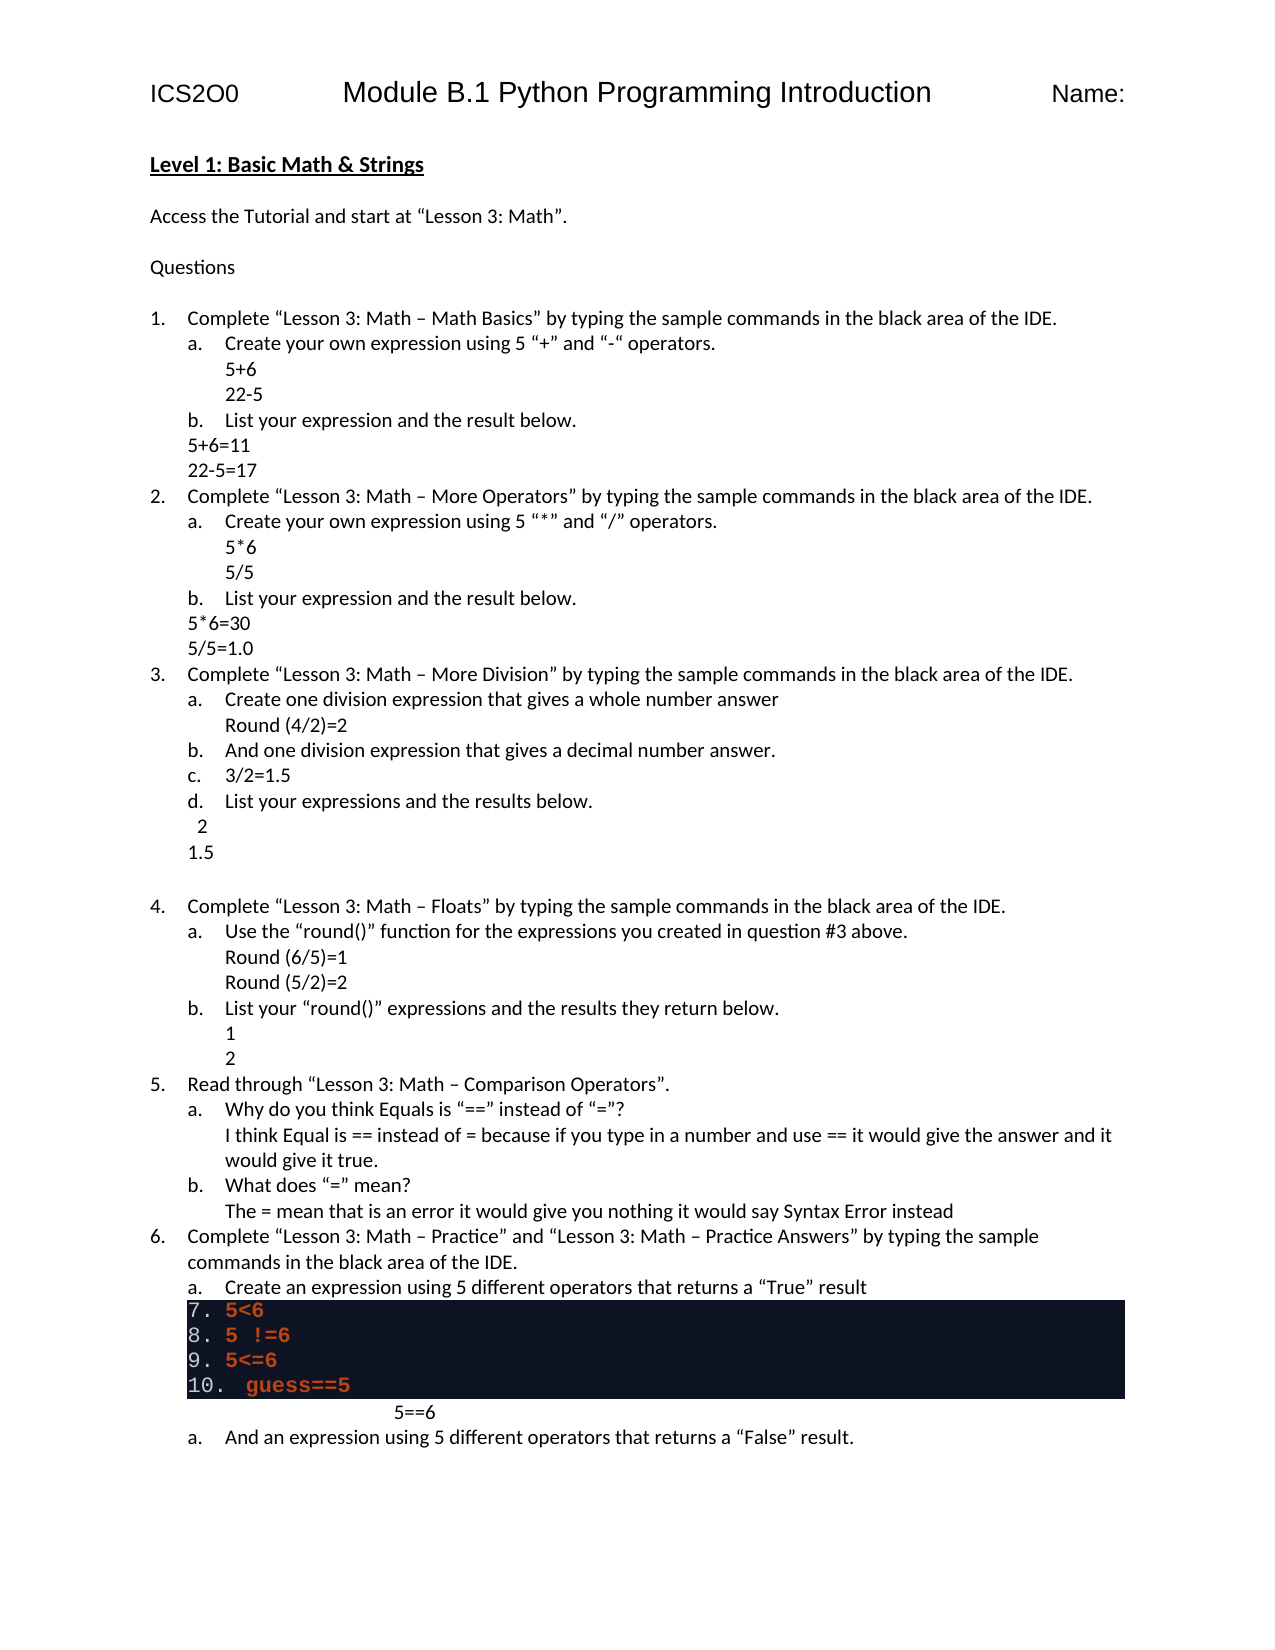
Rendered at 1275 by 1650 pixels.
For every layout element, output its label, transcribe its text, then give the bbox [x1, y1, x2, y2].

list What does “=” mean? [187, 1173, 1125, 1198]
list Create an expression using 5 different operators that returns a “True” result [187, 1274, 1125, 1300]
list Complete “Lesson 3: Math – More Operators” by typing the sample commands in the black area of the IDE. [150, 483, 1125, 508]
list List your expression and the result below. [187, 585, 1125, 610]
text 5+6=11 [187, 432, 1125, 458]
text Round (6/5)=1 [225, 944, 1125, 969]
text 5+6 [225, 356, 1125, 381]
text Access the Tutorial and start at “Lesson 3: Math”. [150, 203, 1125, 229]
text 5*6 [225, 534, 1125, 559]
text 5/5=1.0 [187, 636, 1125, 661]
list Complete “Lesson 3: Math – More Division” by typing the sample commands in the black area of the IDE. [150, 661, 1125, 686]
list 5<=6 [187, 1349, 1125, 1374]
list 1 [225, 1020, 1125, 1046]
text Level 1: Basic Math & Strings [150, 150, 1125, 178]
list Create one division expression that gives a whole number answer [187, 686, 1125, 712]
text Round (5/2)=2 [225, 969, 1125, 995]
list The = mean that is an error it would give you nothing it would say Syntax Error instead [225, 1198, 1125, 1223]
text Round (4/2)=2 [225, 712, 1125, 737]
list 5 !=6 [187, 1324, 1125, 1349]
list Read through “Lesson 3: Math – Comparison Operators”. [150, 1071, 1125, 1096]
list List your “round()” expressions and the results they return below. [187, 995, 1125, 1020]
list Create your own expression using 5 “*” and “/” operators. [187, 508, 1125, 534]
list guess==5 [187, 1374, 1125, 1399]
text 5==6 [394, 1399, 1125, 1424]
list Create your own expression using 5 “+” and “-“ operators. [187, 331, 1125, 356]
list 5<6 [187, 1300, 1125, 1324]
list And one division expression that gives a decimal number answer. [187, 737, 1125, 763]
list Complete “Lesson 3: Math – Floats” by typing the sample commands in the black area of the IDE. [150, 893, 1125, 918]
list And an expression using 5 different operators that returns a “False” result. [187, 1424, 1125, 1450]
text 2 [187, 813, 1125, 839]
list List your expressions and the results below. [187, 788, 1125, 813]
list List your expression and the result below. [187, 407, 1125, 432]
list 2 [225, 1046, 1125, 1071]
list 3/2=1.5 [187, 763, 1125, 788]
text 5/5 [225, 559, 1125, 585]
text 22-5=17 [187, 458, 1125, 483]
text 22-5 [225, 381, 1125, 407]
text 1.5 [187, 839, 1125, 864]
text 5*6=30 [187, 610, 1125, 636]
list Complete “Lesson 3: Math – Practice” and “Lesson 3: Math – Practice Answers” by typing the sample commands in the black area of the IDE. [150, 1223, 1125, 1274]
list Why do you think Equals is “==” instead of “=”? [187, 1096, 1125, 1122]
text I think Equal is == instead of = because if you type in a number and use == it would give the answer and it would give it true. [225, 1122, 1125, 1173]
list Use the “round()” function for the expressions you created in question #3 above. [187, 918, 1125, 944]
text Questions [150, 254, 1125, 280]
list Complete “Lesson 3: Math – Math Basics” by typing the sample commands in the black area of the IDE. [150, 305, 1125, 331]
